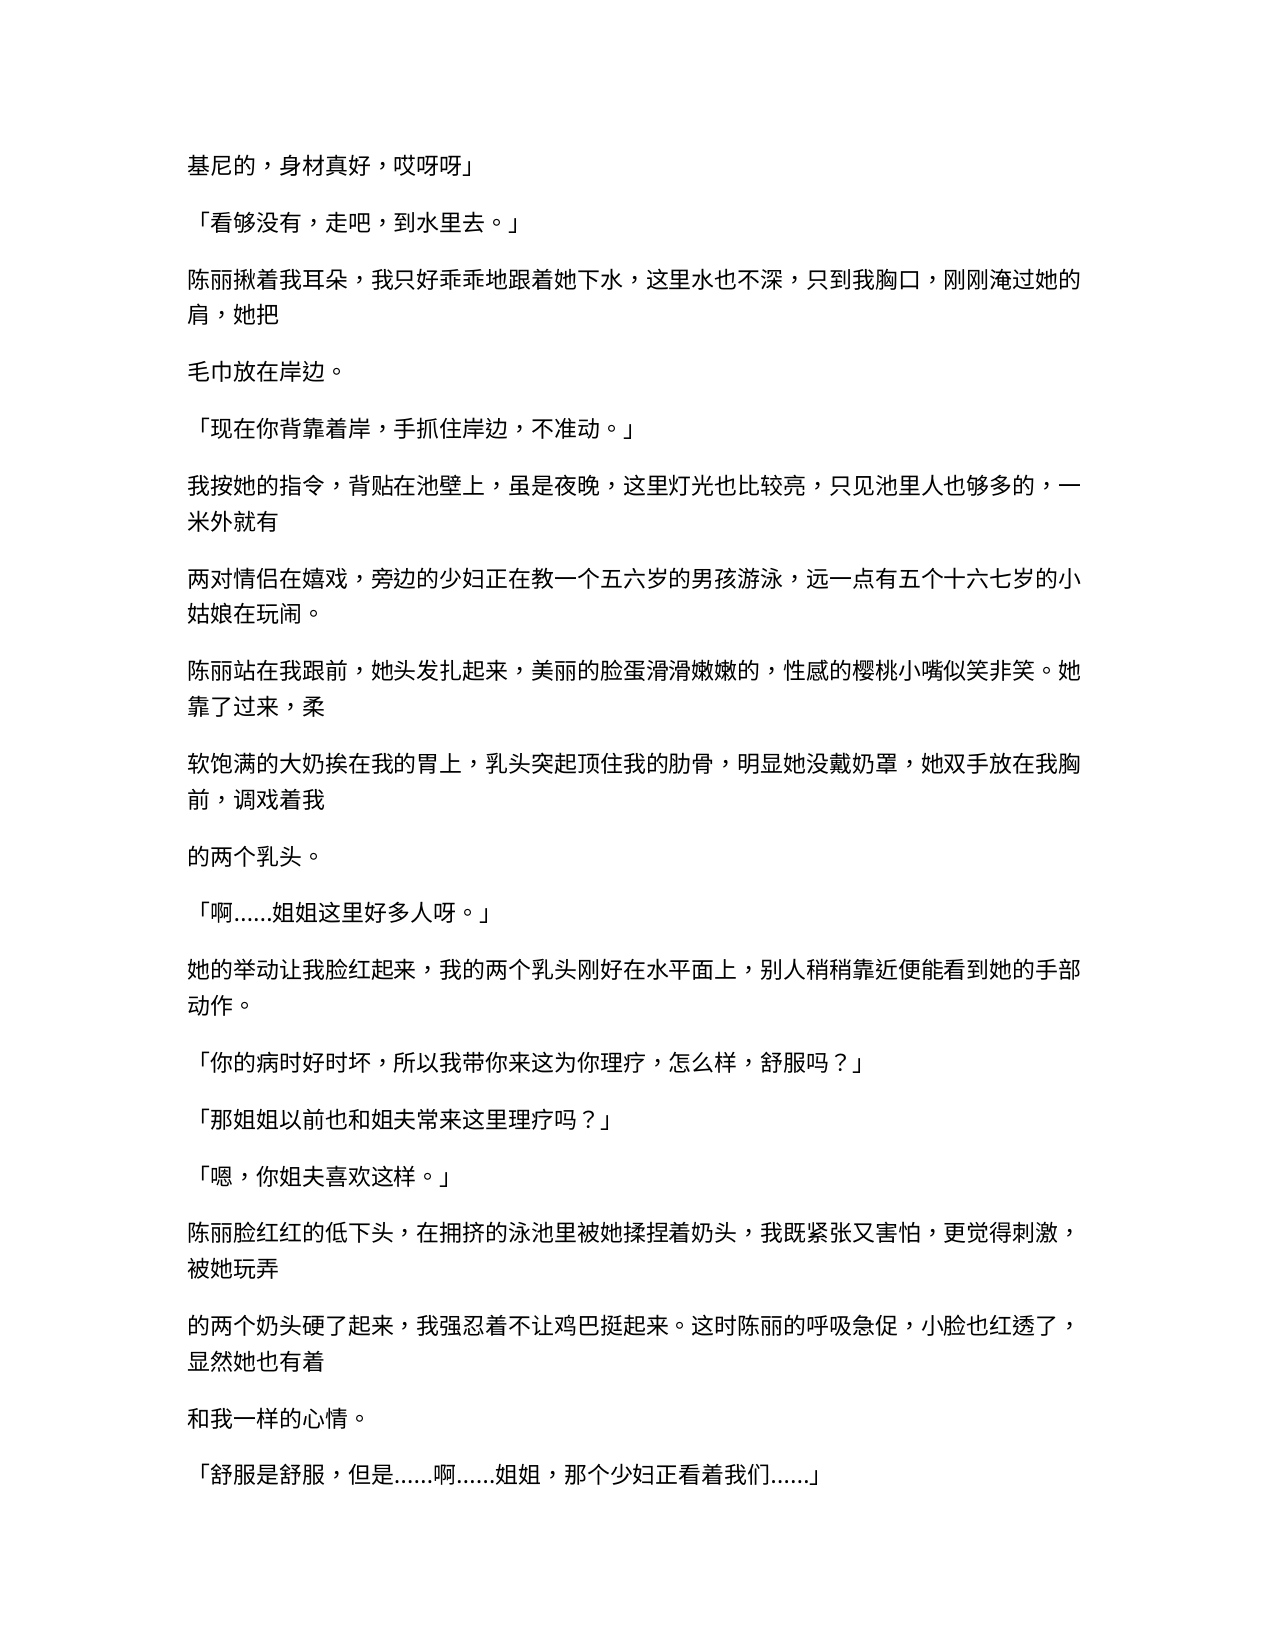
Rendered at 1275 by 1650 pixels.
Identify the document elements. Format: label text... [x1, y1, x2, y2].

text 「啊……姐姐这里好多人呀。」 [187, 897, 1087, 929]
text 「现在你背靠着岸，手抓住岸边，不准动。」 [187, 413, 1087, 444]
text 两对情侣在嬉戏，旁边的少妇正在教一个五六岁的男孩游泳，远一点有五个十六七岁的小姑娘在玩闹。 [187, 562, 1087, 630]
text 「舒服是舒服，但是……啊……姐姐，那个少妇正看着我们……」 [187, 1459, 1087, 1491]
text 陈丽站在我跟前，她头发扎起来，美丽的脸蛋滑滑嫩嫩的，性感的樱桃小嘴似笑非笑。她靠了过来，柔 [187, 655, 1087, 722]
text 毛巾放在岸边。 [187, 356, 1087, 387]
text 「你的病时好时坏，所以我带你来这为你理疗，怎么样，舒服吗？」 [187, 1047, 1087, 1078]
text 基尼的，身材真好，哎呀呀」 [187, 150, 1087, 181]
text 陈丽揪着我耳朵，我只好乖乖地跟着她下水，这里水也不深，只到我胸口，刚刚淹过她的肩，她把 [187, 263, 1087, 331]
text 她的举动让我脸红起来，我的两个乳头刚好在水平面上，别人稍稍靠近便能看到她的手部动作。 [187, 954, 1087, 1021]
text 陈丽脸红红的低下头，在拥挤的泳池里被她揉捏着奶头，我既紧张又害怕，更觉得刺激，被她玩弄 [187, 1217, 1087, 1284]
text 和我一样的心情。 [187, 1403, 1087, 1434]
text 「看够没有，走吧，到水里去。」 [187, 207, 1087, 238]
text 「那姐姐以前也和姐夫常来这里理疗吗？」 [187, 1104, 1087, 1135]
text 「嗯，你姐夫喜欢这样。」 [187, 1160, 1087, 1192]
text 的两个奶头硬了起来，我强忍着不让鸡巴挺起来。这时陈丽的呼吸急促，小脸也红透了，显然她也有着 [187, 1310, 1087, 1377]
text 软饱满的大奶挨在我的胃上，乳头突起顶住我的肋骨，明显她没戴奶罩，她双手放在我胸前，调戏着我 [187, 748, 1087, 815]
text 的两个乳头。 [187, 841, 1087, 872]
text 我按她的指令，背贴在池壁上，虽是夜晚，这里灯光也比较亮，只见池里人也够多的，一米外就有 [187, 470, 1087, 537]
